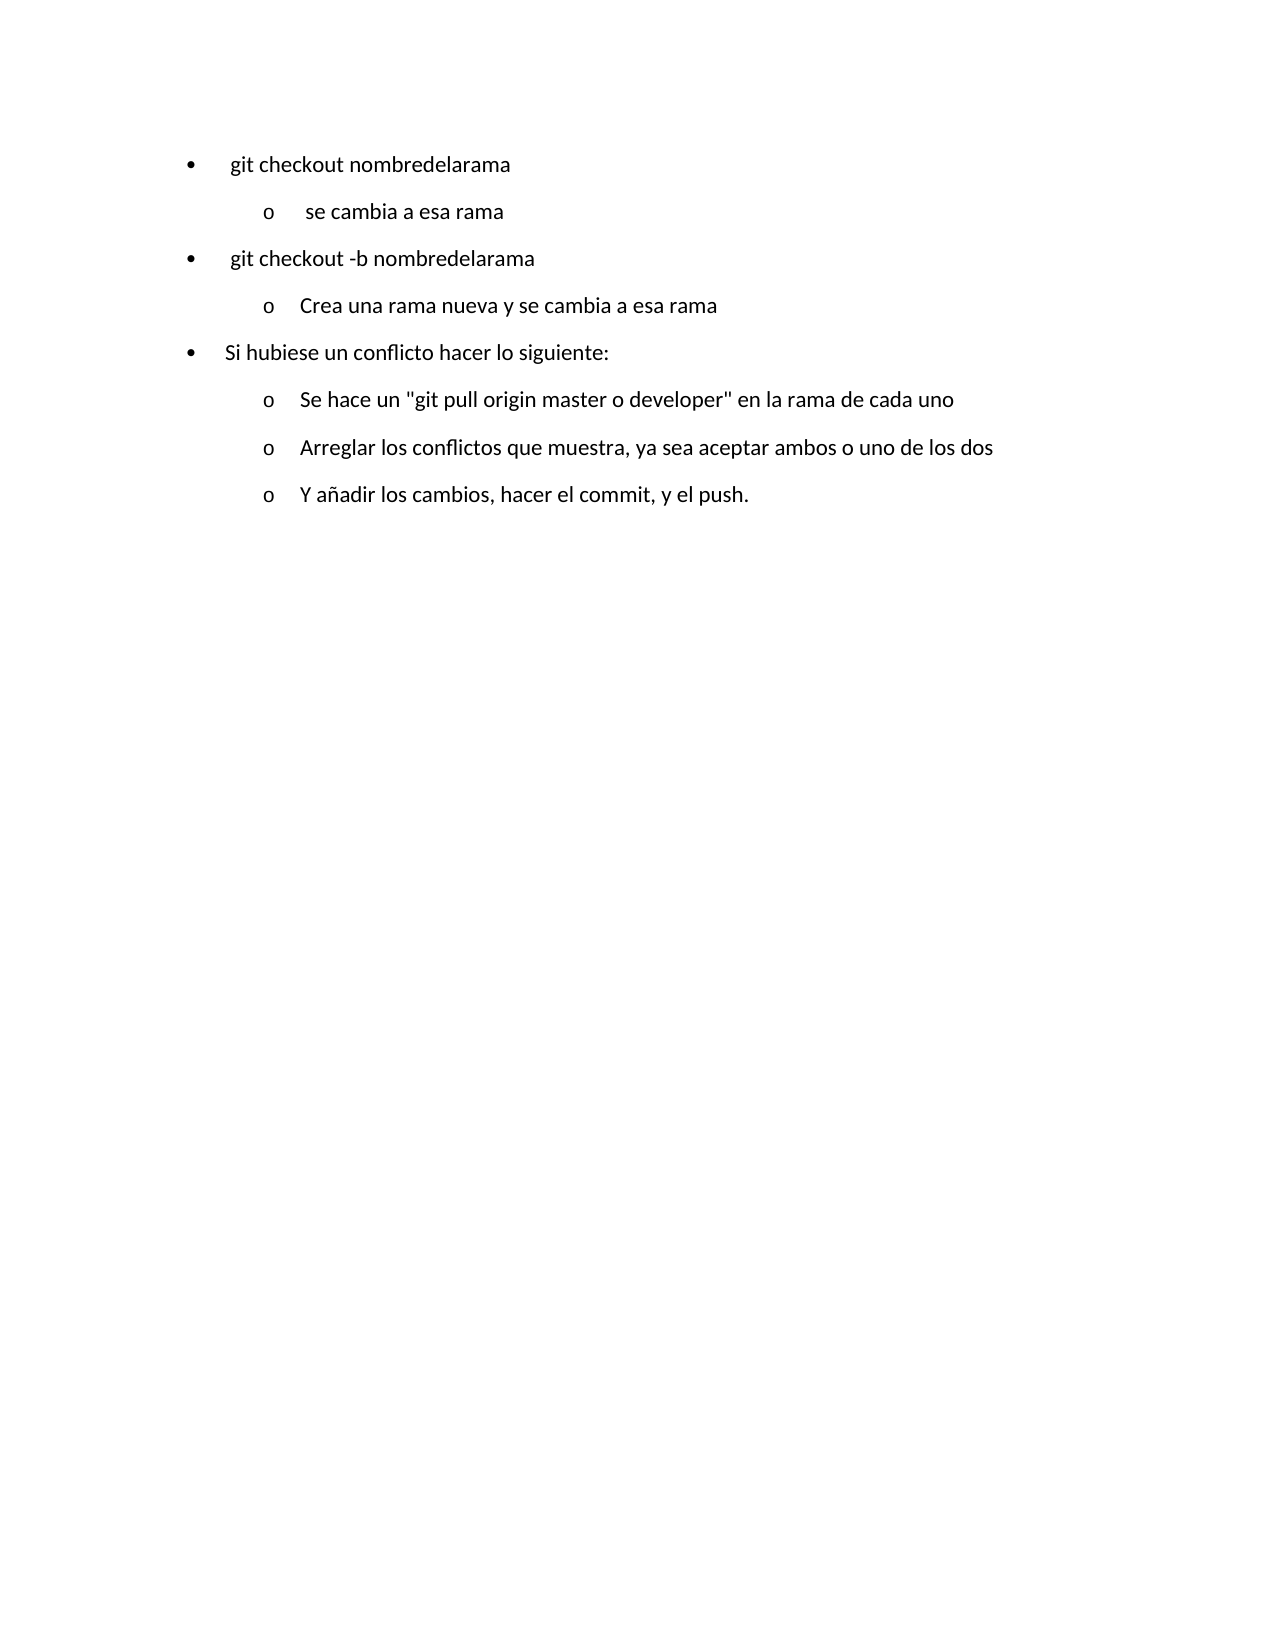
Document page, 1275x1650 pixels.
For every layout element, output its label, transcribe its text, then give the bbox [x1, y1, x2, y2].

list Si hubiese un conflicto hacer lo siguiente: [187, 338, 1125, 367]
list se cambia a esa rama [262, 197, 1125, 225]
list Y añadir los cambios, hacer el commit, y el push. [262, 480, 1125, 509]
list Arreglar los conflictos que muestra, ya sea aceptar ambos o uno de los dos [262, 433, 1125, 461]
list Crea una rama nueva y se cambia a esa rama [262, 291, 1125, 320]
list Se hace un "git pull origin master o developer" en la rama de cada uno [262, 385, 1125, 414]
list git checkout -b nombredelarama [187, 244, 1125, 272]
list git checkout nombredelarama [187, 150, 1125, 178]
